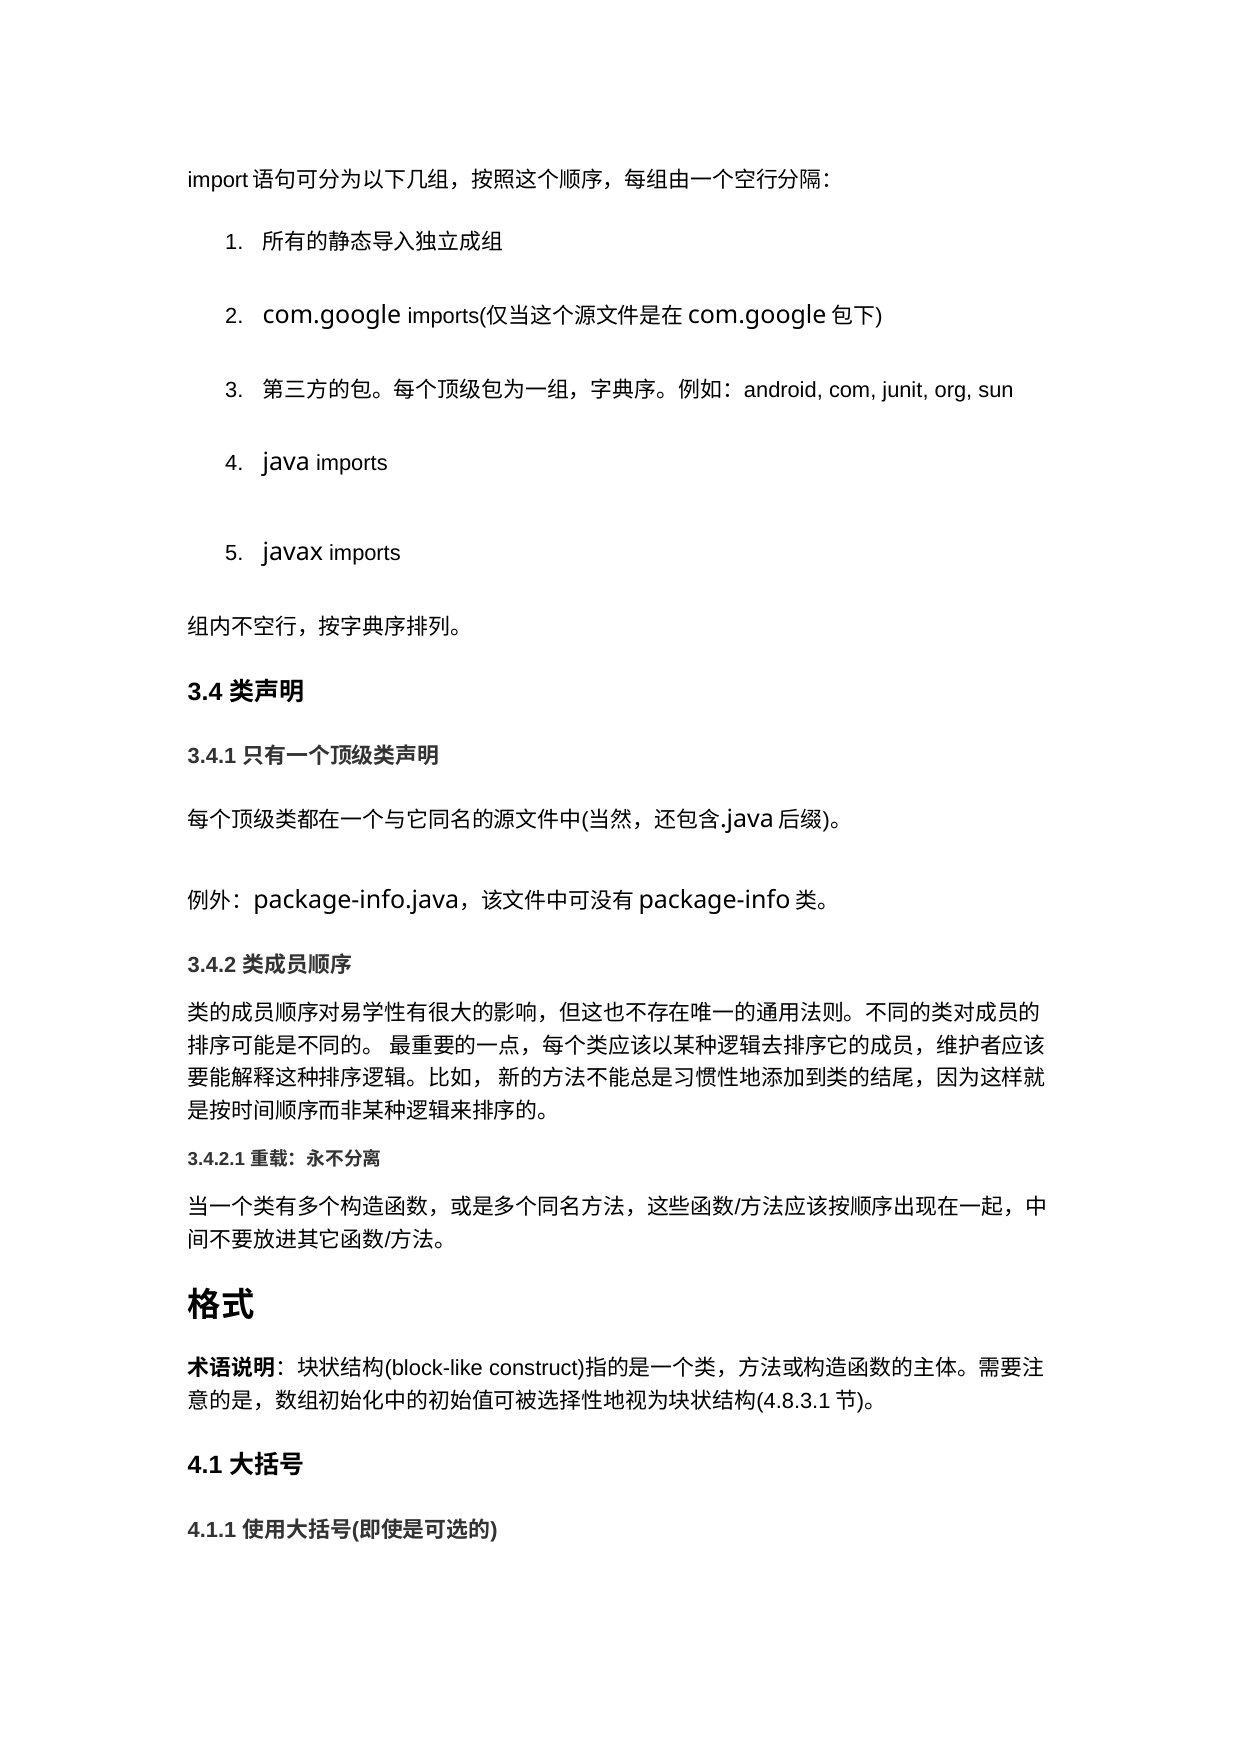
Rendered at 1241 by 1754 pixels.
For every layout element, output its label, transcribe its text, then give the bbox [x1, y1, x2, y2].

text 术语说明：块状结构(block-like construct)指的是一个类，方法或构造函数的主体。需要注意的是，数组初始化中的初始值可被选择性地视为块状结构(4.8.3.1节)。 [187, 1350, 1053, 1415]
text 组内不空行，按字典序排列。 [187, 609, 1053, 641]
list 所有的静态导入独立成组 [225, 224, 1053, 256]
text 例外：package-info.java，该文件中可没有package-info类。 [187, 866, 1053, 931]
text 3.4.2 类成员顺序 [187, 947, 1053, 979]
text 每个顶级类都在一个与它同名的源文件中(当然，还包含.java后缀)。 [187, 786, 1053, 851]
text 格式 [187, 1269, 1053, 1334]
text 3.4.1 只有一个顶级类声明 [187, 737, 1053, 770]
text import语句可分为以下几组，按照这个顺序，每组由一个空行分隔： [187, 162, 1053, 194]
text 3.4.2.1 重载：永不分离 [187, 1141, 1053, 1173]
list 第三方的包。每个顶级包为一组，字典序。例如：android, com, junit, org, sun [225, 371, 1053, 404]
list javax imports [225, 519, 1053, 584]
text 当一个类有多个构造函数，或是多个同名方法，这些函数/方法应该按顺序出现在一起，中间不要放进其它函数/方法。 [187, 1189, 1053, 1254]
text 4.1 大括号 [187, 1431, 1053, 1496]
text 类的成员顺序对易学性有很大的影响，但这也不存在唯一的通用法则。不同的类对成员的排序可能是不同的。 最重要的一点，每个类应该以某种逻辑去排序它的成员，维护者应该要能解释这种排序逻辑。比如， 新的方法不能总是习惯性地添加到类的结尾，因为这样就是按时间顺序而非某种逻辑来排序的。 [187, 995, 1053, 1125]
list com.google imports(仅当这个源文件是在com.google包下) [225, 281, 1053, 346]
text 3.4 类声明 [187, 657, 1053, 722]
text 4.1.1 使用大括号(即使是可选的) [187, 1511, 1053, 1544]
list java imports [225, 429, 1053, 494]
